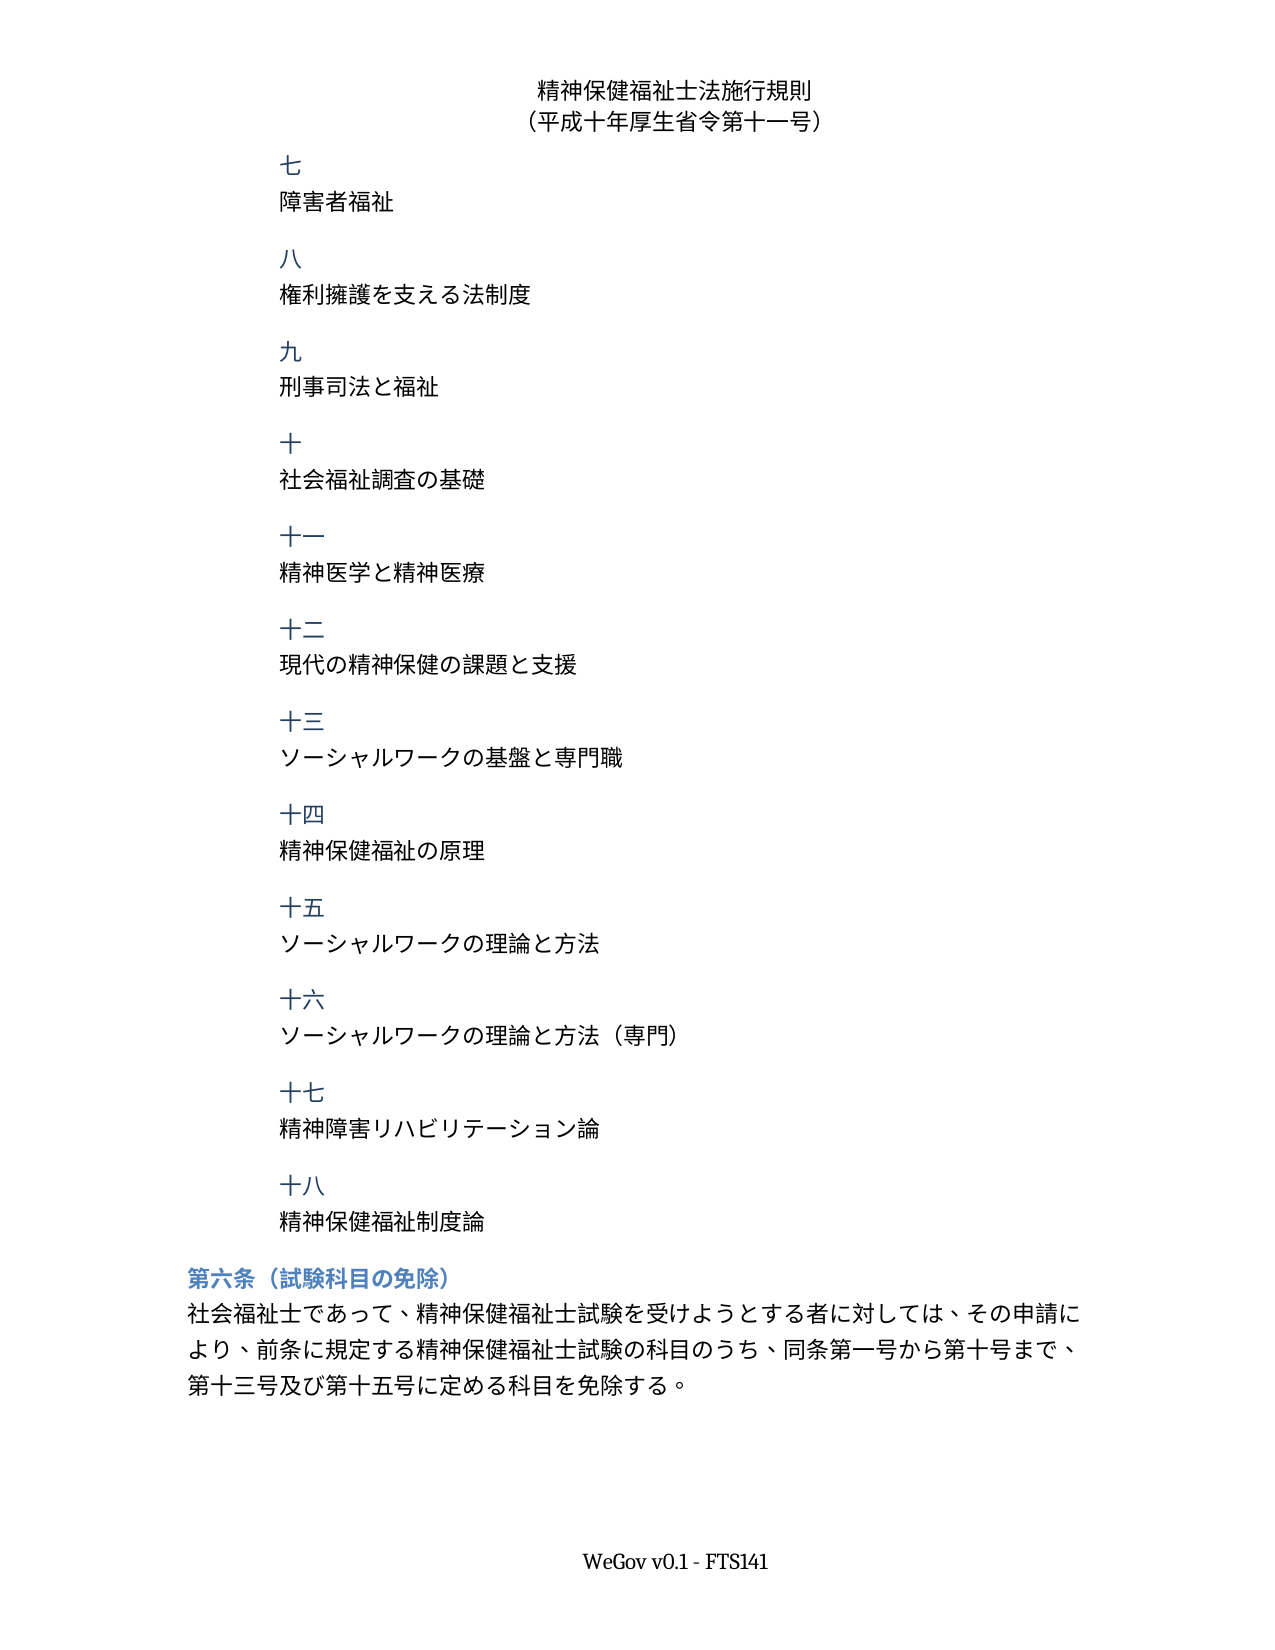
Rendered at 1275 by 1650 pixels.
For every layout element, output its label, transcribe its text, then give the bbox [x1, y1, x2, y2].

subtitle 第六条（試験科目の免除） [187, 1262, 1087, 1294]
subtitle 八 [279, 243, 1087, 274]
subtitle 十一 [279, 521, 1087, 552]
text 精神医学と精神医療 [279, 557, 1087, 588]
subtitle 十六 [279, 984, 1087, 1016]
subtitle 十五 [279, 892, 1087, 923]
text ソーシャルワークの理論と方法 [279, 928, 1087, 959]
subtitle 十八 [279, 1170, 1087, 1201]
text 社会福祉調査の基礎 [279, 464, 1087, 495]
subtitle 十 [279, 428, 1087, 459]
text 障害者福祉 [279, 186, 1087, 217]
subtitle 十四 [279, 799, 1087, 830]
text 権利擁護を支える法制度 [279, 279, 1087, 310]
subtitle 十三 [279, 706, 1087, 737]
text 精神障害リハビリテーション論 [279, 1113, 1087, 1144]
text 刑事司法と福祉 [279, 371, 1087, 403]
subtitle 九 [279, 335, 1087, 367]
subtitle 七 [279, 150, 1087, 181]
text 精神保健福祉制度論 [279, 1206, 1087, 1237]
text 精神保健福祉の原理 [279, 835, 1087, 866]
subtitle 十二 [279, 613, 1087, 645]
text 社会福祉士であって、精神保健福祉士試験を受けようとする者に対しては、その申請により、前条に規定する精神保健福祉士試験の科目のうち、同条第一号から第十号まで、第十三号及び第十五号に定める科目を免除する。 [187, 1298, 1087, 1402]
subtitle 十七 [279, 1077, 1087, 1108]
text 現代の精神保健の課題と支援 [279, 649, 1087, 681]
text ソーシャルワークの基盤と専門職 [279, 742, 1087, 773]
text ソーシャルワークの理論と方法（専門） [279, 1020, 1087, 1052]
